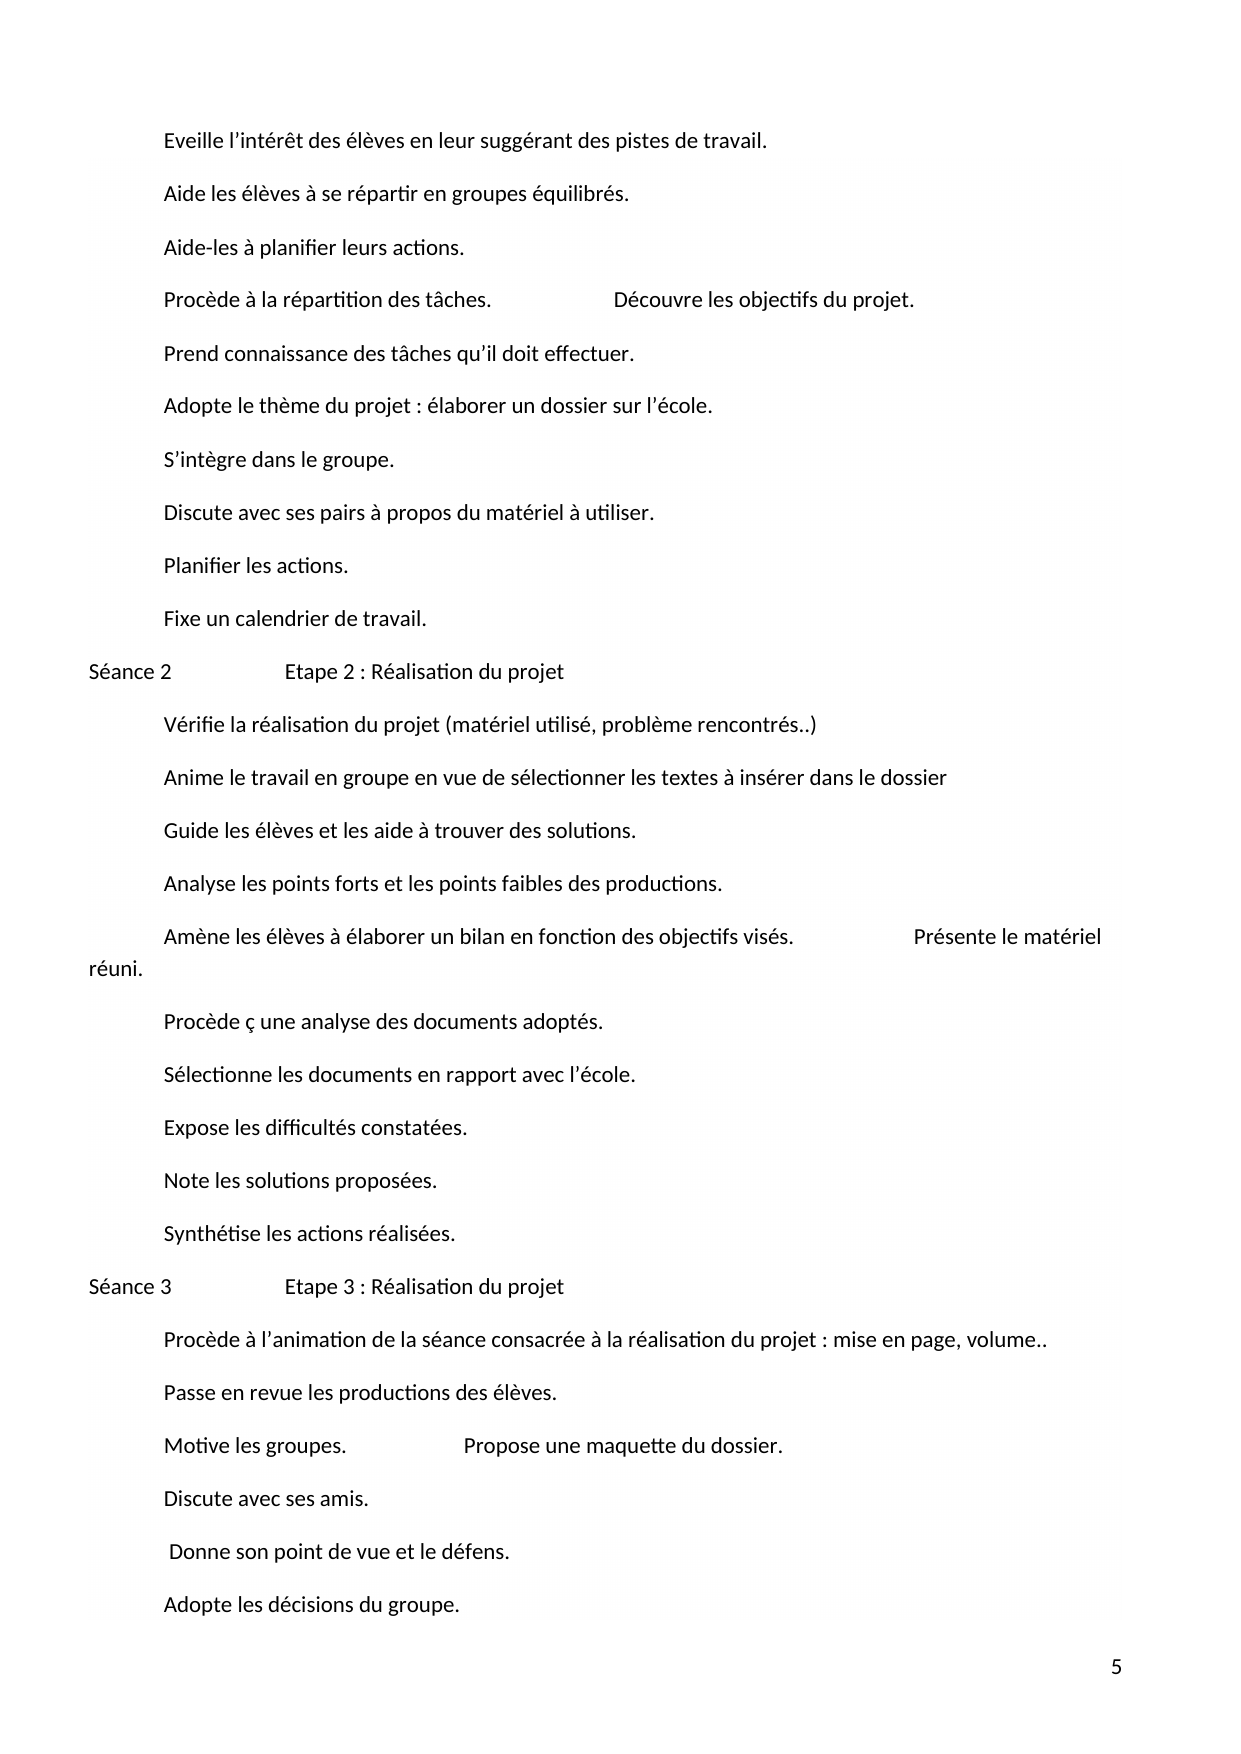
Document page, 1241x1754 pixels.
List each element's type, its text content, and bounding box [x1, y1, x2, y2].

text Procède à l’animation de la séance consacrée à la réalisation du projet : mise en page, volume.. [89, 1325, 1122, 1353]
text Prend connaissance des tâches qu’il doit effectuer. [89, 339, 1122, 367]
text Donne son point de vue et le défens. [89, 1537, 1122, 1565]
text Discute avec ses amis. [89, 1484, 1122, 1512]
text Discute avec ses pairs à propos du matériel à utiliser. [89, 498, 1122, 526]
text Séance 3 Etape 3 : Réalisation du projet [89, 1272, 1122, 1300]
text Procède ç une analyse des documents adoptés. [89, 1007, 1122, 1035]
text Aide-les à planifier leurs actions. [89, 233, 1122, 261]
text Analyse les points forts et les points faibles des productions. [89, 869, 1122, 897]
text Expose les difficultés constatées. [89, 1113, 1122, 1141]
text Vérifie la réalisation du projet (matériel utilisé, problème rencontrés..) [89, 710, 1122, 738]
text Fixe un calendrier de travail. [89, 604, 1122, 632]
text Séance 2 Etape 2 : Réalisation du projet [89, 657, 1122, 685]
text Sélectionne les documents en rapport avec l’école. [89, 1060, 1122, 1088]
text Synthétise les actions réalisées. [89, 1219, 1122, 1247]
text Planifier les actions. [89, 551, 1122, 579]
text Note les solutions proposées. [89, 1166, 1122, 1194]
text Eveille l’intérêt des élèves en leur suggérant des pistes de travail. [89, 127, 1122, 154]
text Adopte les décisions du groupe. [89, 1590, 1122, 1618]
text Aide les élèves à se répartir en groupes équilibrés. [89, 179, 1122, 208]
text Passe en revue les productions des élèves. [89, 1378, 1122, 1406]
text S’intègre dans le groupe. [89, 445, 1122, 473]
text Adopte le thème du projet : élaborer un dossier sur l’école. [89, 392, 1122, 420]
text Motive les groupes. Propose une maquette du dossier. [89, 1431, 1122, 1459]
text Procède à la répartition des tâches. Découvre les objectifs du projet. [89, 286, 1122, 314]
text Amène les élèves à élaborer un bilan en fonction des objectifs visés. Présente le matériel réuni. [89, 922, 1122, 982]
text Guide les élèves et les aide à trouver des solutions. [89, 816, 1122, 844]
text Anime le travail en groupe en vue de sélectionner les textes à insérer dans le dossier [89, 763, 1122, 791]
